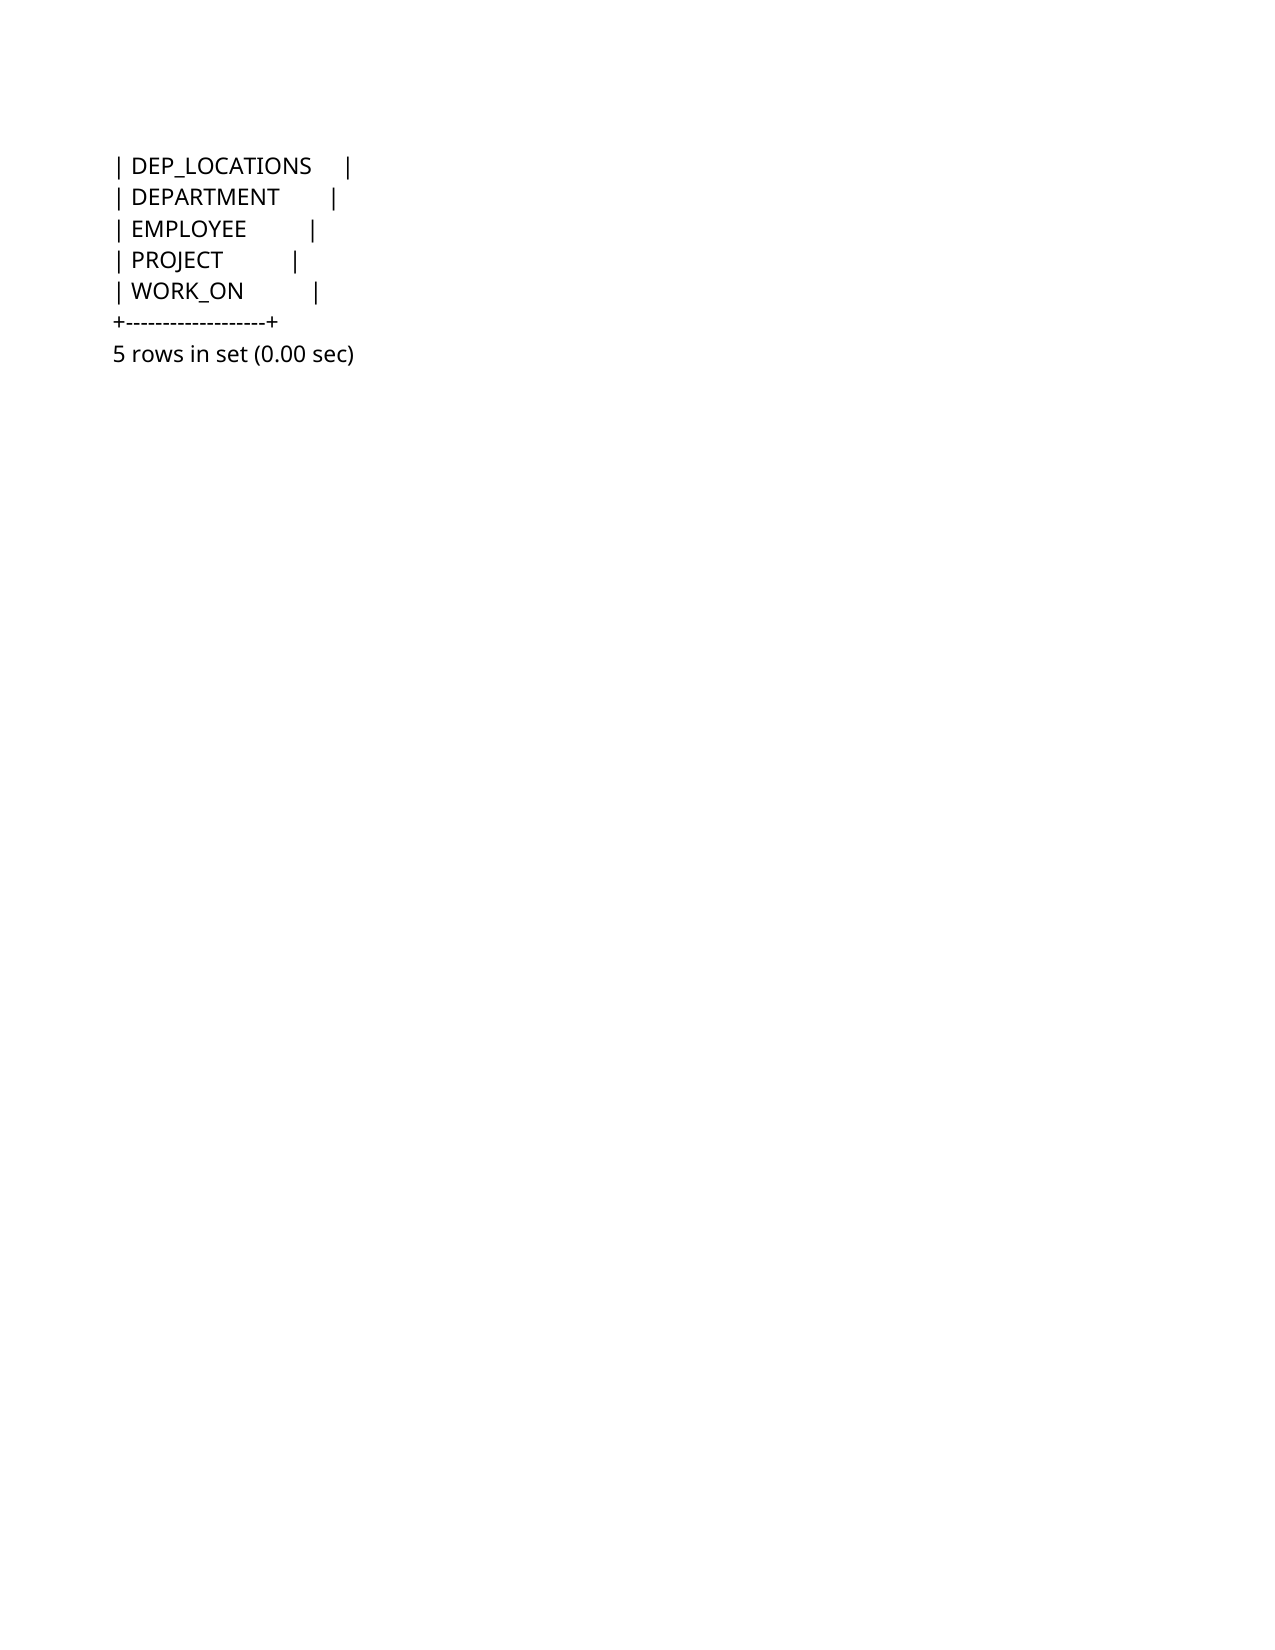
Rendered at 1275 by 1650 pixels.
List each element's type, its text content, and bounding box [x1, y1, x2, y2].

text | DEPARTMENT | [112, 181, 1162, 212]
text | EMPLOYEE | [112, 212, 1162, 244]
text +-------------------+ [112, 306, 1162, 337]
text | WORK_ON | [112, 275, 1162, 306]
text 5 rows in set (0.00 sec) [112, 337, 1162, 369]
text | PROJECT | [112, 244, 1162, 275]
text | DEP_LOCATIONS | [112, 150, 1162, 181]
